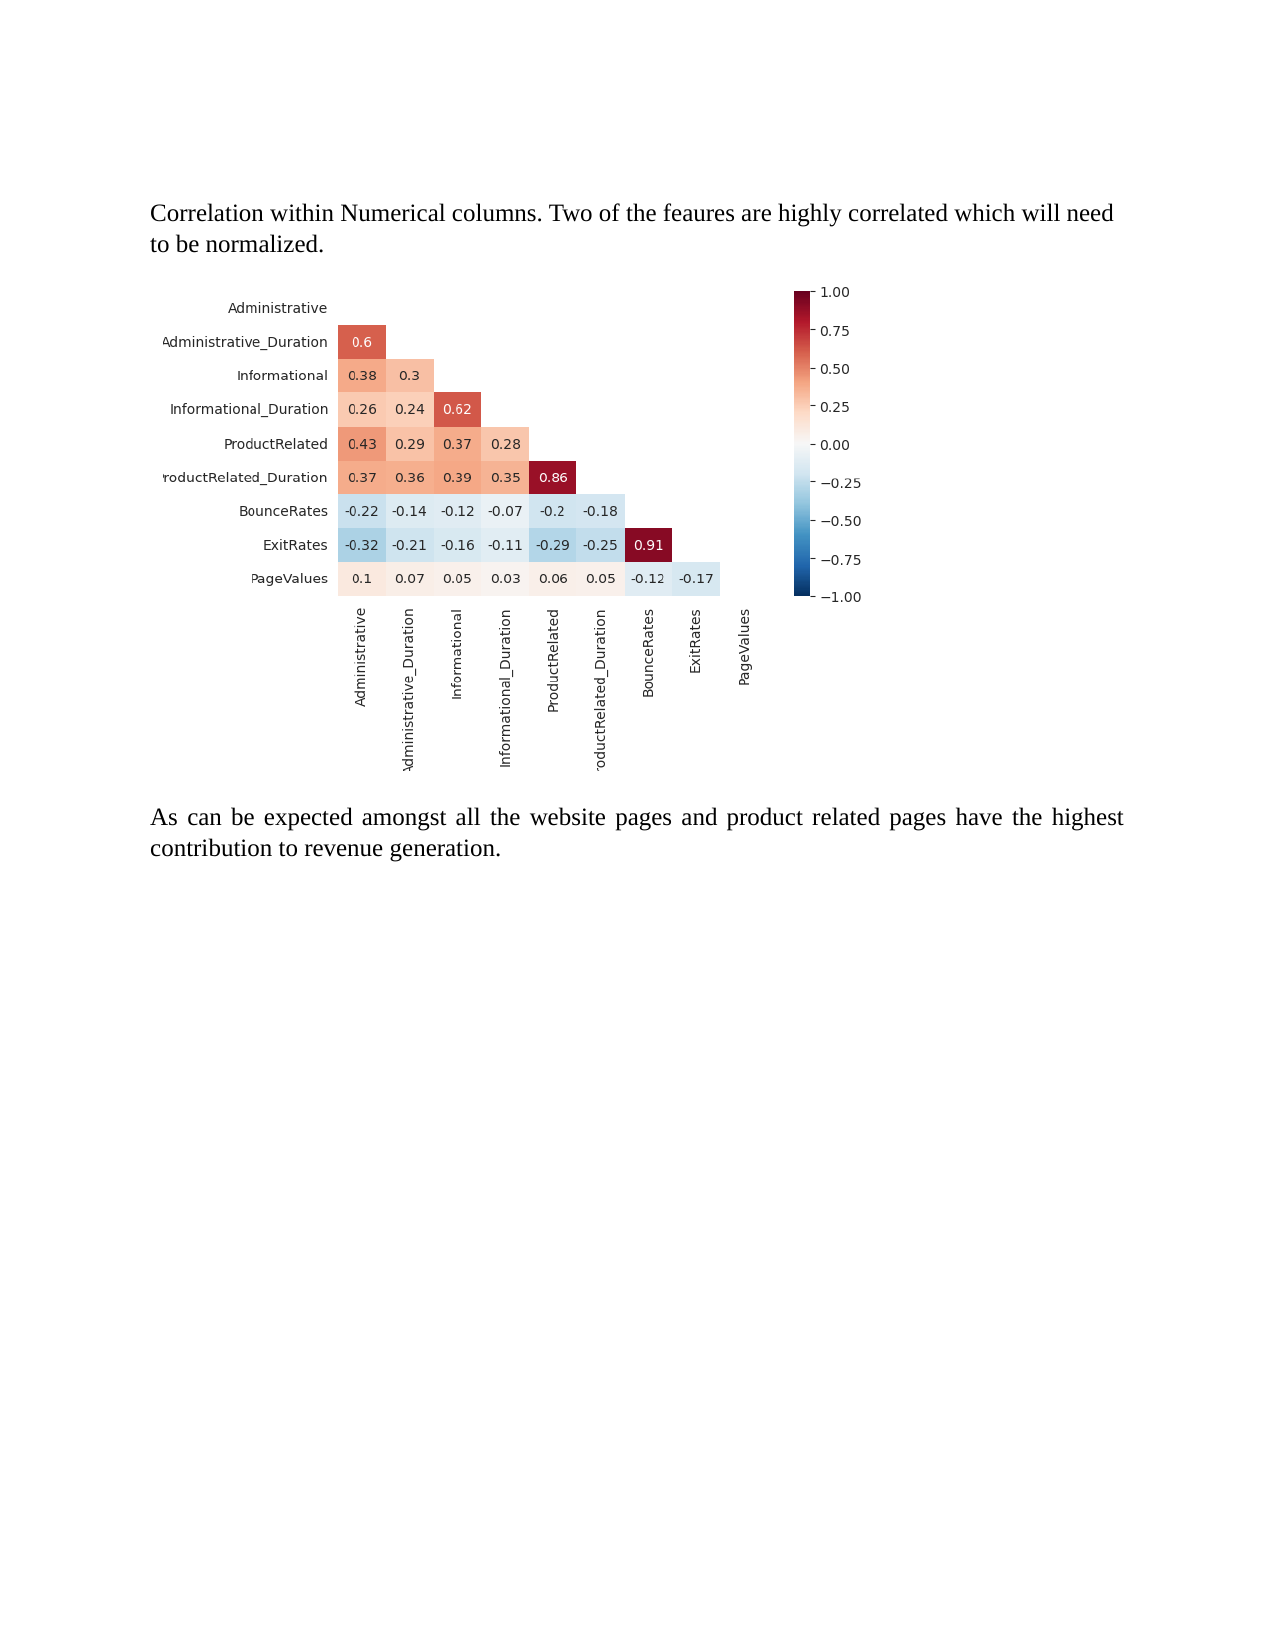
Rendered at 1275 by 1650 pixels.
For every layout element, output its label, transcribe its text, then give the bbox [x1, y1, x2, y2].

picture [150, 276, 867, 783]
text Correlation within Numerical columns. Two of the feaures are highly correlated which will need to be normalized. [150, 198, 1125, 257]
text As can be expected amongst all the website pages and product related pages have the highest contribution to revenue generation. [150, 802, 1125, 861]
